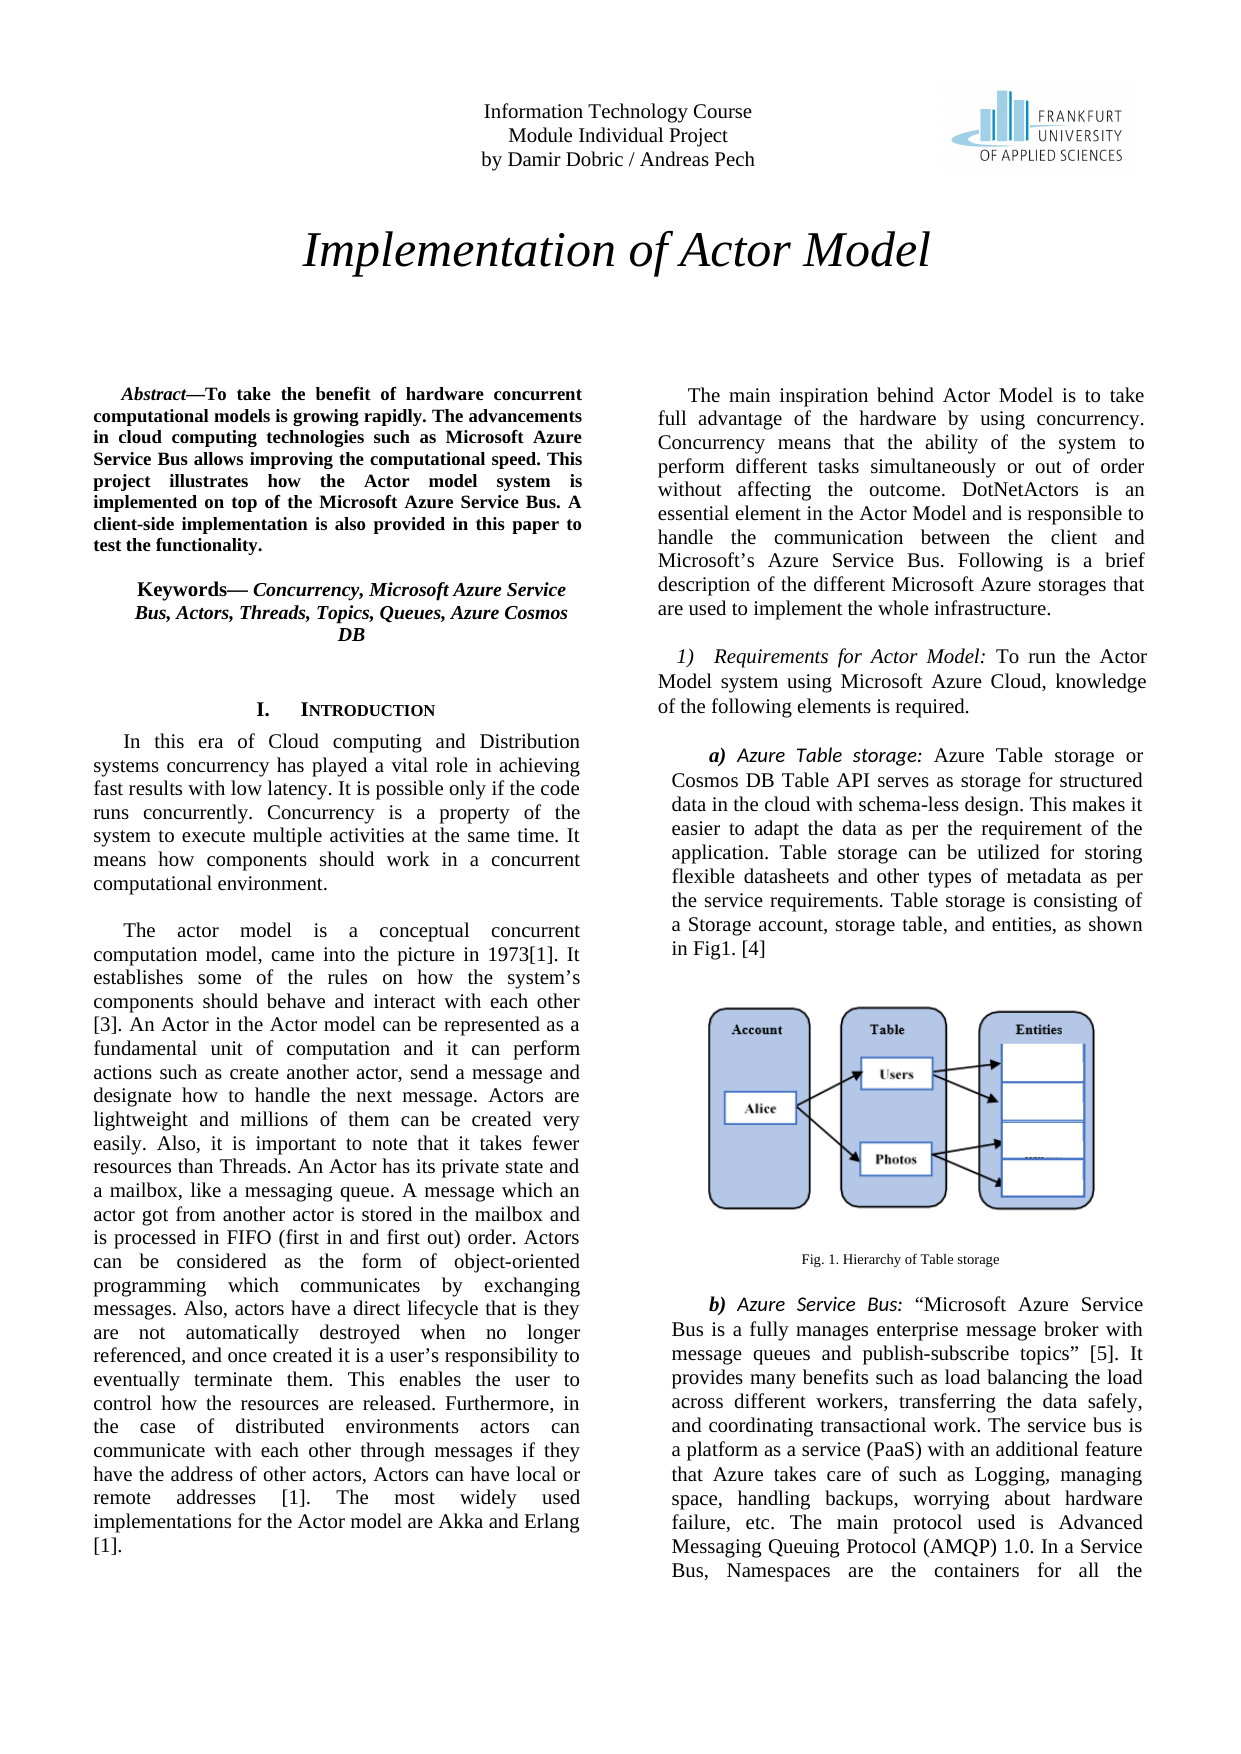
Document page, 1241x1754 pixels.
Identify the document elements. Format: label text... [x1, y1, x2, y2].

picture [677, 984, 1124, 1234]
subtitle Introduction [93, 697, 583, 721]
text Implementation of Actor Model [93, 219, 1145, 277]
list Azure Table storage: Azure Table storage or Cosmos DB Table API serves as storage for structured data in the cloud with schema-less design. This makes it easier to adapt the data as per the requirement of the application. Table storage can be utilized for storing flexible datasheets and other types of metadata as per the service requirements. Table storage is consisting of a Storage account, storage table, and entities, as shown in Fig1. [4] [671, 742, 1143, 960]
text The main inspiration behind Actor Model is to take full advantage of the hardware by using concurrency. Concurrency means that the ability of the system to perform different tasks simultaneously or out of order without affecting the outcome. DotNetActors is an essential element in the Actor Model and is responsible to handle the communication between the client and Microsoft’s Azure Service Bus. Following is a brief description of the different Microsoft Azure storages that are used to implement the whole infrastructure. [658, 383, 1145, 619]
subtitle Requirements for Actor Model: To run the Actor Model system using Microsoft Azure Cloud, knowledge of the following elements is required. [658, 643, 1147, 718]
text Fig. 1. Hierarchy of Table storage [658, 1251, 1143, 1268]
picture [936, 75, 1137, 177]
text The actor model is a conceptual concurrent computation model, came into the picture in 1973[1]. It establishes some of the rules on how the system’s components should behave and interact with each other [3]. An Actor in the Actor model can be represented as a fundamental unit of computation and it can perform actions such as create another actor, send a message and designate how to handle the next message. Actors are lightweight and millions of them can be created very easily. Also, it is important to note that it takes fewer resources than Threads. An Actor has its private state and a mailbox, like a messaging queue. A message which an actor got from another actor is stored in the mailbox and is processed in FIFO (first in and first out) order. Actors can be considered as the form of object-oriented programming which communicates by exchanging messages. Also, actors have a direct lifecycle that is they are not automatically destroyed when no longer referenced, and once created it is a user’s responsibility to eventually terminate them. This enables the user to control how the resources are released. Furthermore, in the case of distributed environments actors can communicate with each other through messages if they have the address of other actors, Actors can have local or remote addresses [1]. The most widely used implementations for the Actor model are Akka and Erlang [1]. [93, 918, 581, 1557]
text Keywords— Concurrency, Microsoft Azure Service Bus, Actors, Threads, Topics, Queues, Azure Cosmos DB [122, 577, 583, 646]
text In this era of Cloud computing and Distribution systems concurrency has played a vital role in achieving fast results with low latency. It is possible only if the code runs concurrently. Concurrency is a property of the system to execute multiple activities at the same time. It means how components should work in a concurrent computational environment. [93, 729, 581, 895]
text Abstract—To take the benefit of hardware concurrent computational models is growing rapidly. The advancements in cloud computing technologies such as Microsoft Azure Service Bus allows improving the computational speed. This project illustrates how the Actor model system is implemented on top of the Microsoft Azure Service Bus. A client-side implementation is also provided in this paper to test the functionality. [93, 383, 583, 556]
